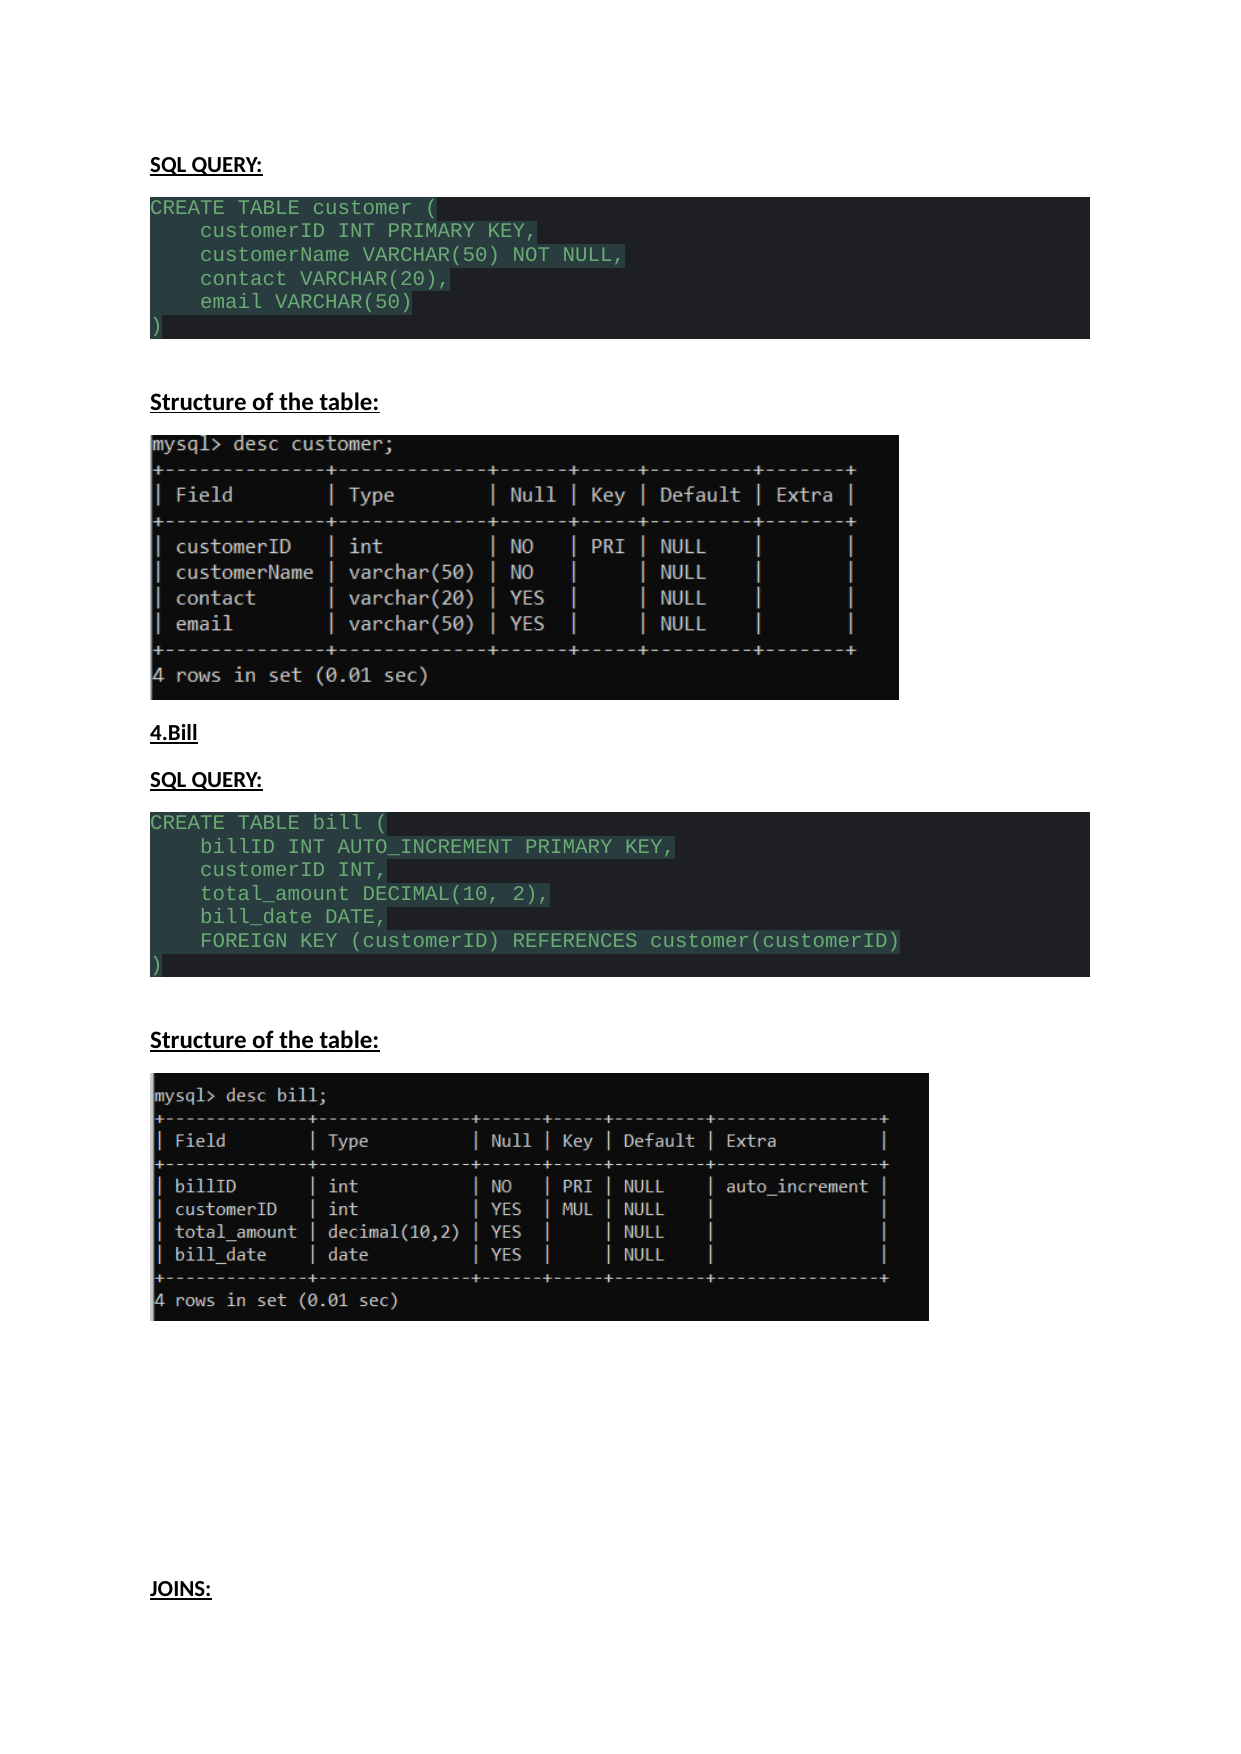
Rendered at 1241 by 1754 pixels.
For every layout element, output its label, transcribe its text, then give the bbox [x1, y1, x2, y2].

picture [150, 1073, 929, 1321]
text Structure of the table: [150, 1024, 1090, 1055]
text CREATE TABLE bill ( billID INT AUTO_INCREMENT PRIMARY KEY, customerID INT, total_amount DECIMAL(10, 2), bill_date DATE, FOREIGN KEY (customerID) REFERENCES customer(customerID) ) [162, 812, 1090, 977]
text SQL QUERY: [150, 150, 1090, 178]
picture [150, 435, 899, 700]
text JOINS: [150, 1574, 1090, 1602]
text 4.Bill [150, 718, 1090, 746]
text Structure of the table: [150, 386, 1090, 416]
text CREATE TABLE customer ( customerID INT PRIMARY KEY, customerName VARCHAR(50) NOT NULL, contact VARCHAR(20), email VARCHAR(50) ) [162, 197, 1090, 339]
text SQL QUERY: [150, 765, 1090, 793]
